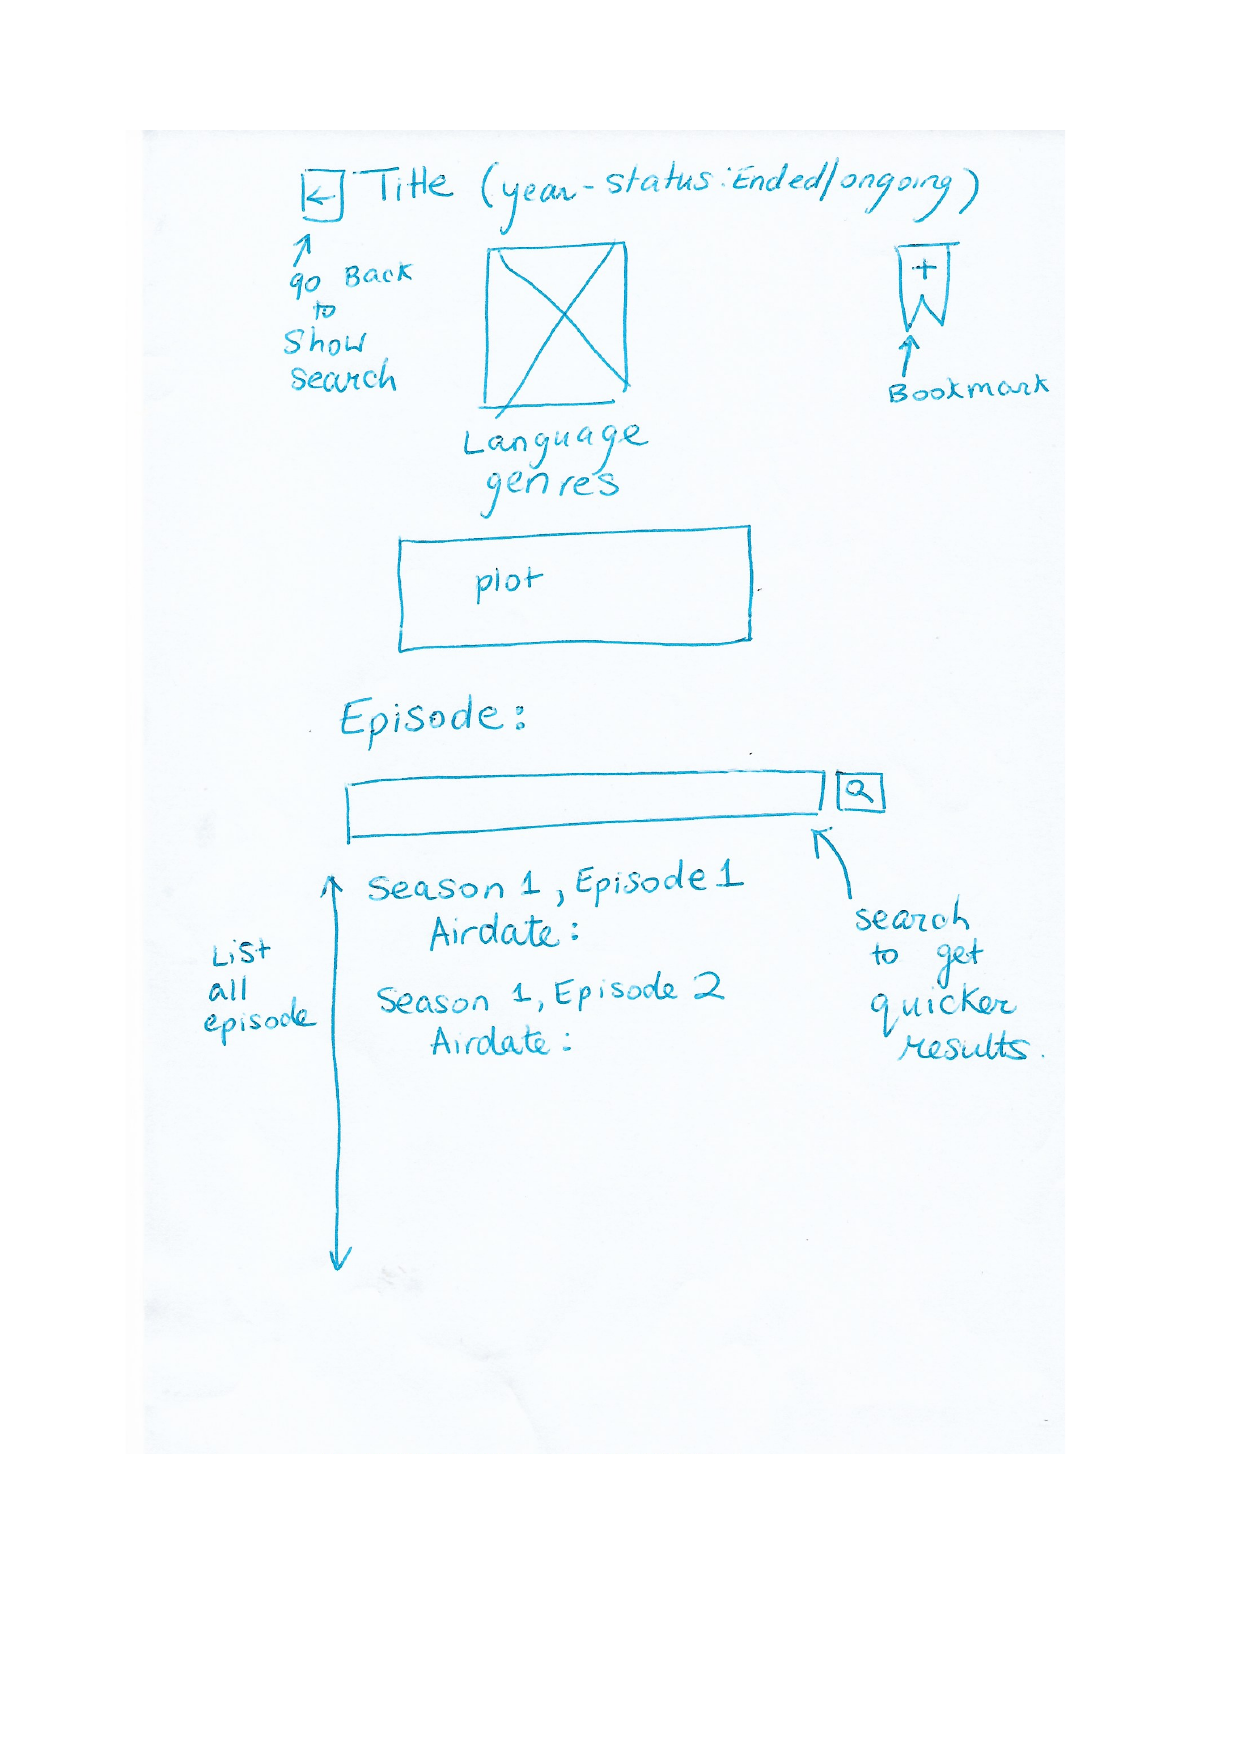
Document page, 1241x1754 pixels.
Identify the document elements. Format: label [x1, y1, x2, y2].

picture [125, 130, 1066, 1454]
